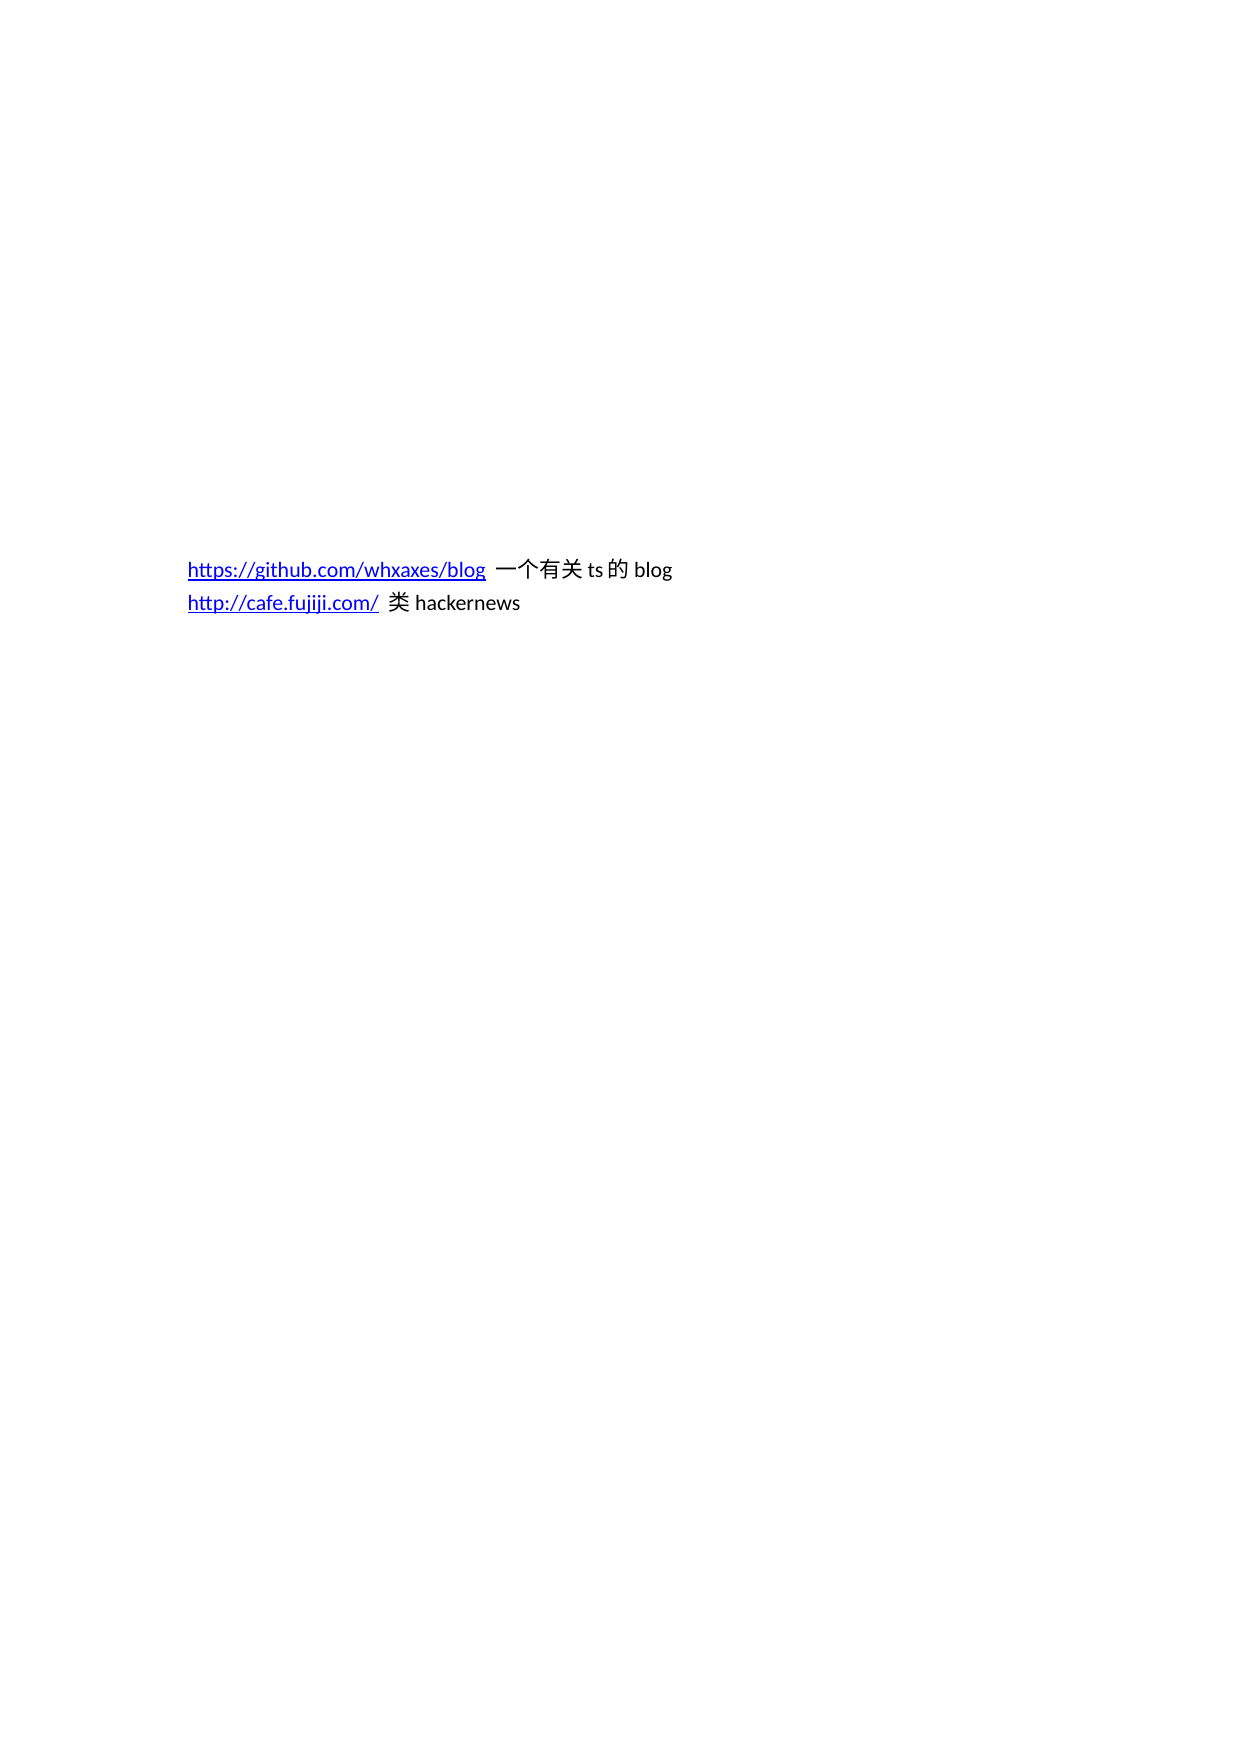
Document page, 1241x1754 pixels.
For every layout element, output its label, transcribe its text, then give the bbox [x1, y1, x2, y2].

text https://github.com/whxaxes/blog 一个有关ts的blog [187, 552, 1053, 584]
text http://cafe.fujiji.com/ 类hackernews [187, 584, 1053, 617]
